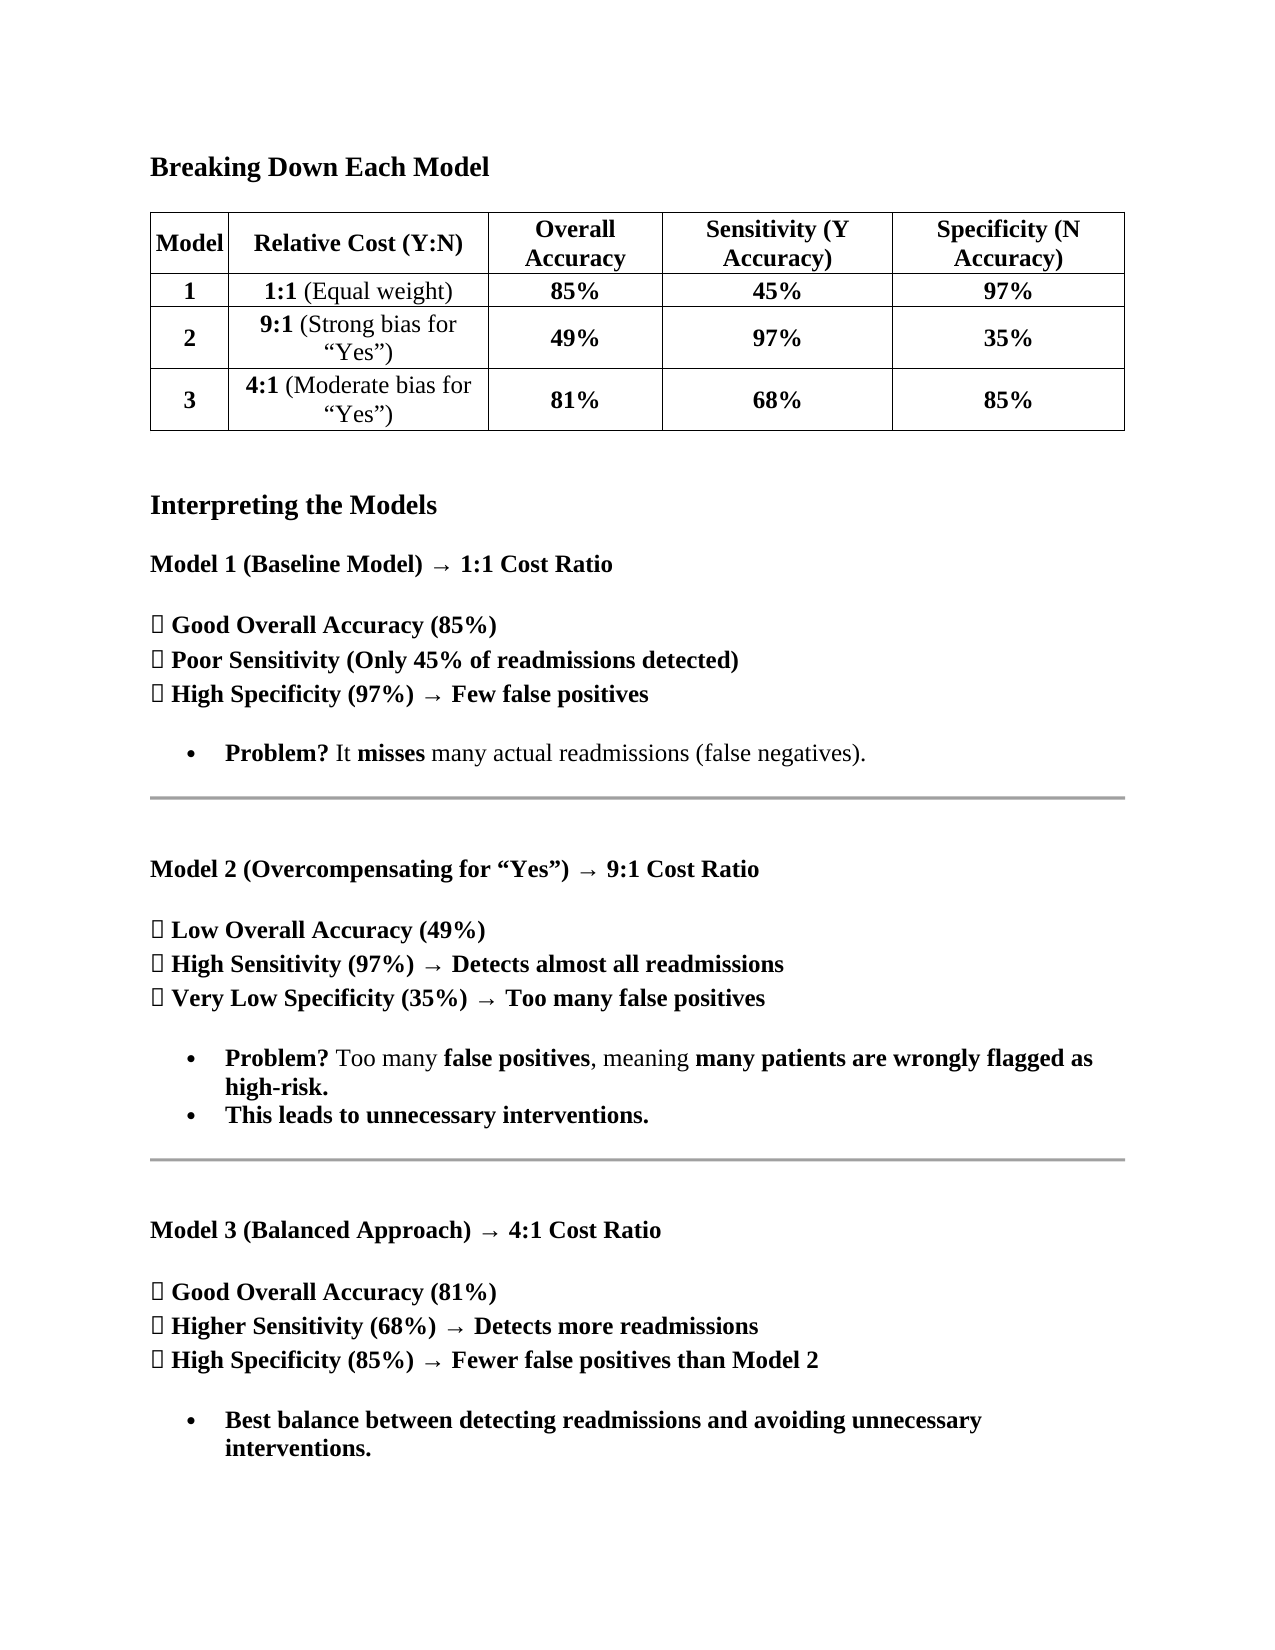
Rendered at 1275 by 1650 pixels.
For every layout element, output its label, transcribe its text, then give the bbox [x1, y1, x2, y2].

table_cell 45% [663, 274, 892, 306]
table_cell 9:1 (Strong bias for “Yes”) [229, 307, 488, 368]
table_cell 97% [663, 307, 892, 368]
table_cell 3 [151, 369, 228, 429]
text ✅ Good Overall Accuracy (85%) ❌ Poor Sensitivity (Only 45% of readmissions detected) ✅ High Specificity (97%) → Few false positives [150, 607, 1125, 709]
list Problem? It misses many actual readmissions (false negatives). [187, 738, 1125, 767]
text Model 1 (Baseline Model) → 1:1 Cost Ratio [150, 549, 1125, 578]
table_cell 2 [151, 307, 228, 368]
table_header Sensitivity (Y Accuracy) [663, 213, 892, 273]
table_cell 49% [489, 307, 662, 368]
table_cell 81% [489, 369, 662, 429]
table_cell 4:1 (Moderate bias for “Yes”) [229, 369, 488, 429]
table_cell 85% [489, 274, 662, 306]
table_cell 1 [151, 274, 228, 306]
list Best balance between detecting readmissions and avoiding unnecessary interventions. [187, 1405, 1125, 1462]
text ✅ Good Overall Accuracy (81%) ✅ Higher Sensitivity (68%) → Detects more readmissions ✅ High Specificity (85%) → Fewer false positives than Model 2 [150, 1273, 1125, 1376]
table_header Specificity (N Accuracy) [893, 213, 1124, 273]
text Interpreting the Models [150, 488, 1125, 520]
table_header Overall Accuracy [489, 213, 662, 273]
text Model 2 (Overcompensating for “Yes”) → 9:1 Cost Ratio [150, 854, 1125, 882]
table_header Relative Cost (Y:N) [229, 213, 488, 273]
table_cell 85% [893, 369, 1124, 429]
list This leads to unnecessary interventions. [187, 1100, 1125, 1129]
list Problem? Too many false positives, meaning many patients are wrongly flagged as high-risk. [187, 1043, 1125, 1100]
text ❌ Low Overall Accuracy (49%) ✅ High Sensitivity (97%) → Detects almost all readmissions ❌ Very Low Specificity (35%) → Too many false positives [150, 912, 1125, 1014]
table_cell 68% [663, 369, 892, 429]
table_header Model [151, 213, 228, 273]
table_cell 97% [893, 274, 1124, 306]
text Breaking Down Each Model [150, 150, 1125, 182]
table_cell 35% [893, 307, 1124, 368]
table_cell 1:1 (Equal weight) [229, 274, 488, 306]
text Model 3 (Balanced Approach) → 4:1 Cost Ratio [150, 1216, 1125, 1244]
